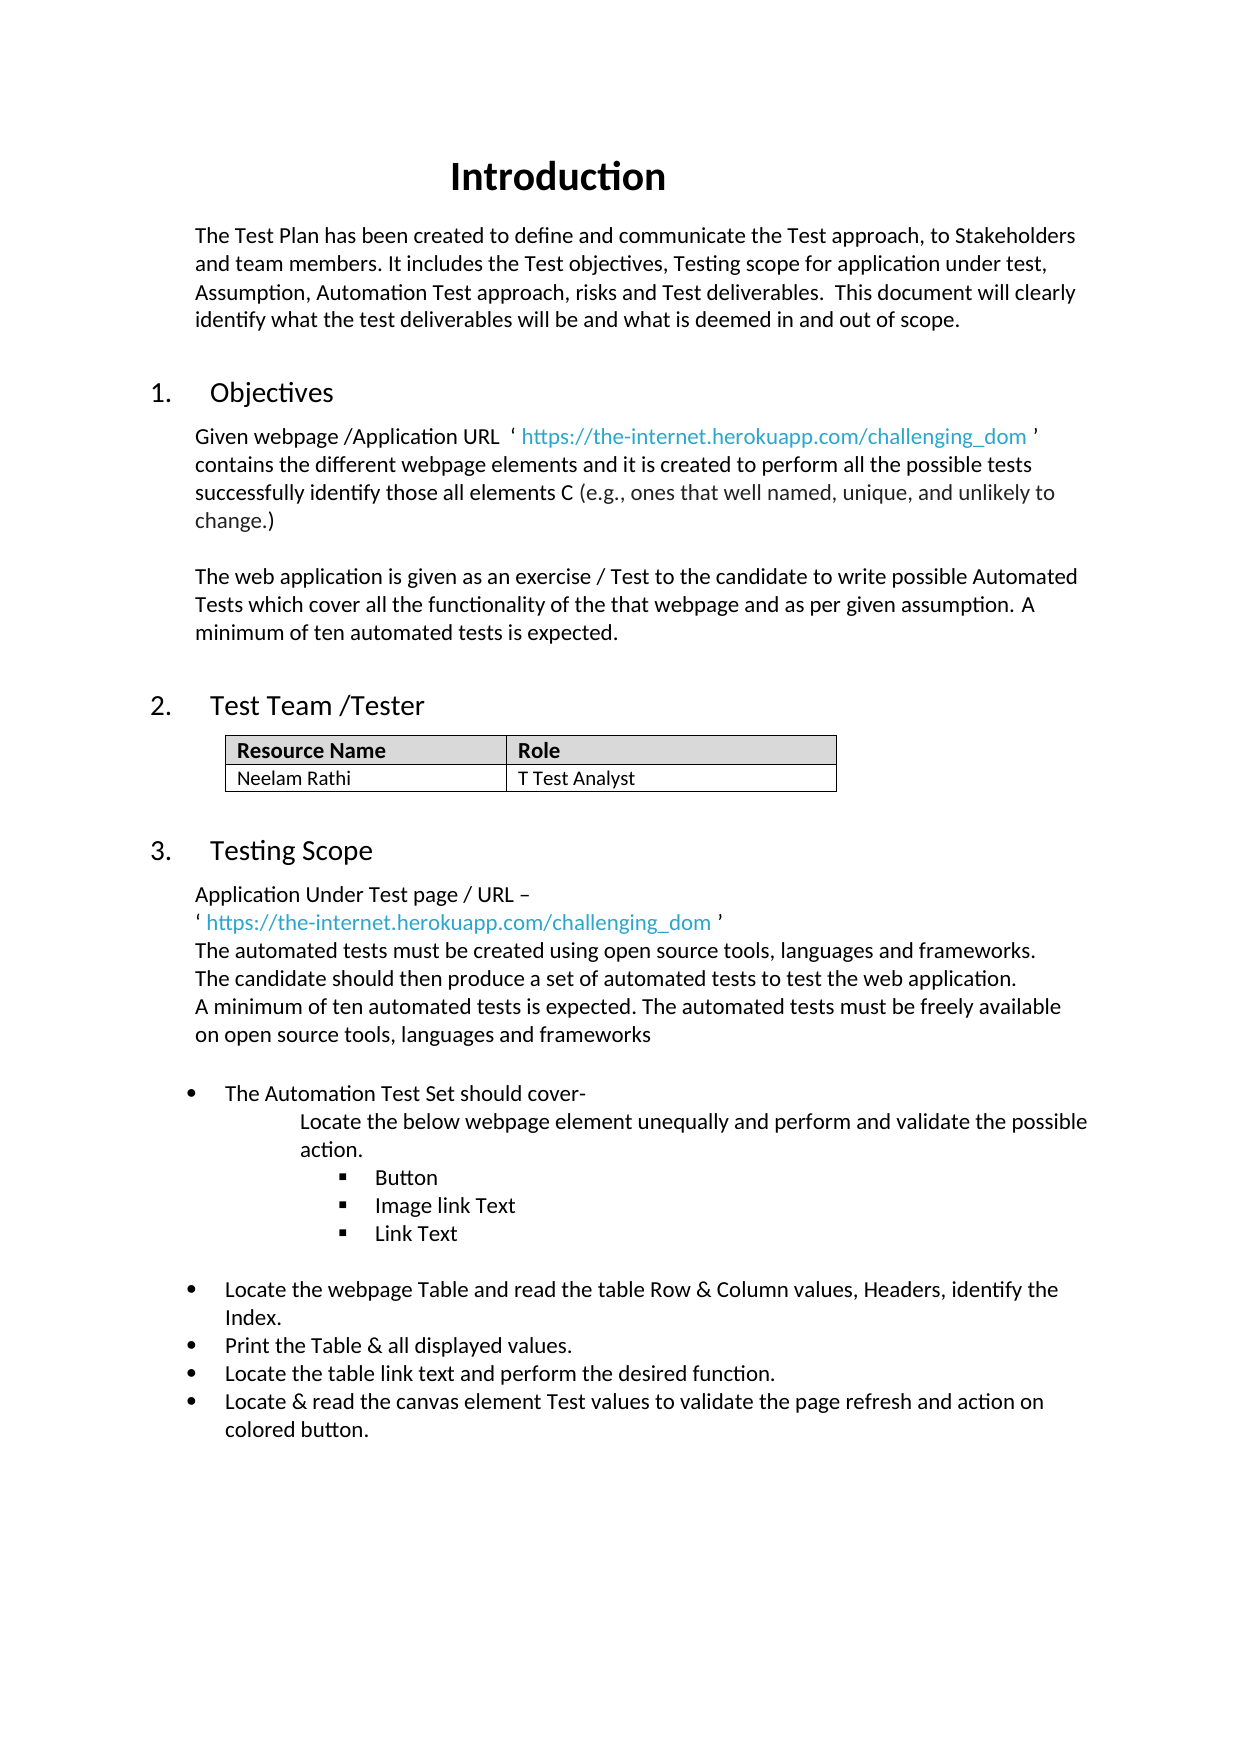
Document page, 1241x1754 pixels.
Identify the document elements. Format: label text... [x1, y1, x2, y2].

list Print the Table & all displayed values. [187, 1331, 1090, 1359]
text The Test Plan has been created to define and communicate the Test approach, to Stakeholders and team members. It includes the Test objectives, Testing scope for application under test, Assumption, Automation Test approach, risks and Test deliverables. This document will clearly identify what the test deliverables will be and what is deemed in and out of scope. [195, 222, 1090, 334]
subtitle Testing Scope [150, 832, 1090, 868]
table_header Role [507, 736, 836, 764]
list Locate the below webpage element unequally and perform and validate the possible action. [300, 1107, 1090, 1163]
text The automated tests must be created using open source tools, languages and frameworks. [195, 936, 1090, 964]
subtitle Objectives [150, 374, 1090, 410]
table_cell Neelam Rathi [226, 765, 506, 791]
list Image link Text [337, 1191, 1090, 1219]
list Locate the table link text and perform the desired function. [187, 1359, 1090, 1387]
text The candidate should then produce a set of automated tests to test the web application. [195, 964, 1090, 992]
text Application Under Test page / URL – [195, 880, 1090, 908]
list Link Text [337, 1219, 1090, 1247]
list The Automation Test Set should cover- [187, 1079, 1090, 1107]
text Given webpage /Application URL ‘ https://the-internet.herokuapp.com/challenging_dom ’ contains the different webpage elements and it is created to perform all the possible tests successfully identify those all elements C (e.g., ones that well named, unique, and unlikely to change.) [195, 422, 1090, 534]
text Introduction [375, 150, 1090, 201]
list Locate & read the canvas element Test values to validate the page refresh and action on colored button. [187, 1387, 1090, 1443]
list Button [337, 1163, 1090, 1191]
text The web application is given as an exercise / Test to the candidate to write possible Automated Tests which cover all the functionality of the that webpage and as per given assumption. A minimum of ten automated tests is expected. [195, 562, 1090, 646]
text ‘ https://the-internet.herokuapp.com/challenging_dom ’ [195, 908, 1090, 936]
subtitle Test Team /Tester [150, 687, 1090, 723]
table_cell T Test Analyst [507, 765, 836, 791]
table_header Resource Name [226, 736, 506, 764]
text A minimum of ten automated tests is expected. The automated tests must be freely available on open source tools, languages and frameworks [195, 992, 1090, 1048]
list Locate the webpage Table and read the table Row & Column values, Headers, identify the Index. [187, 1275, 1090, 1331]
